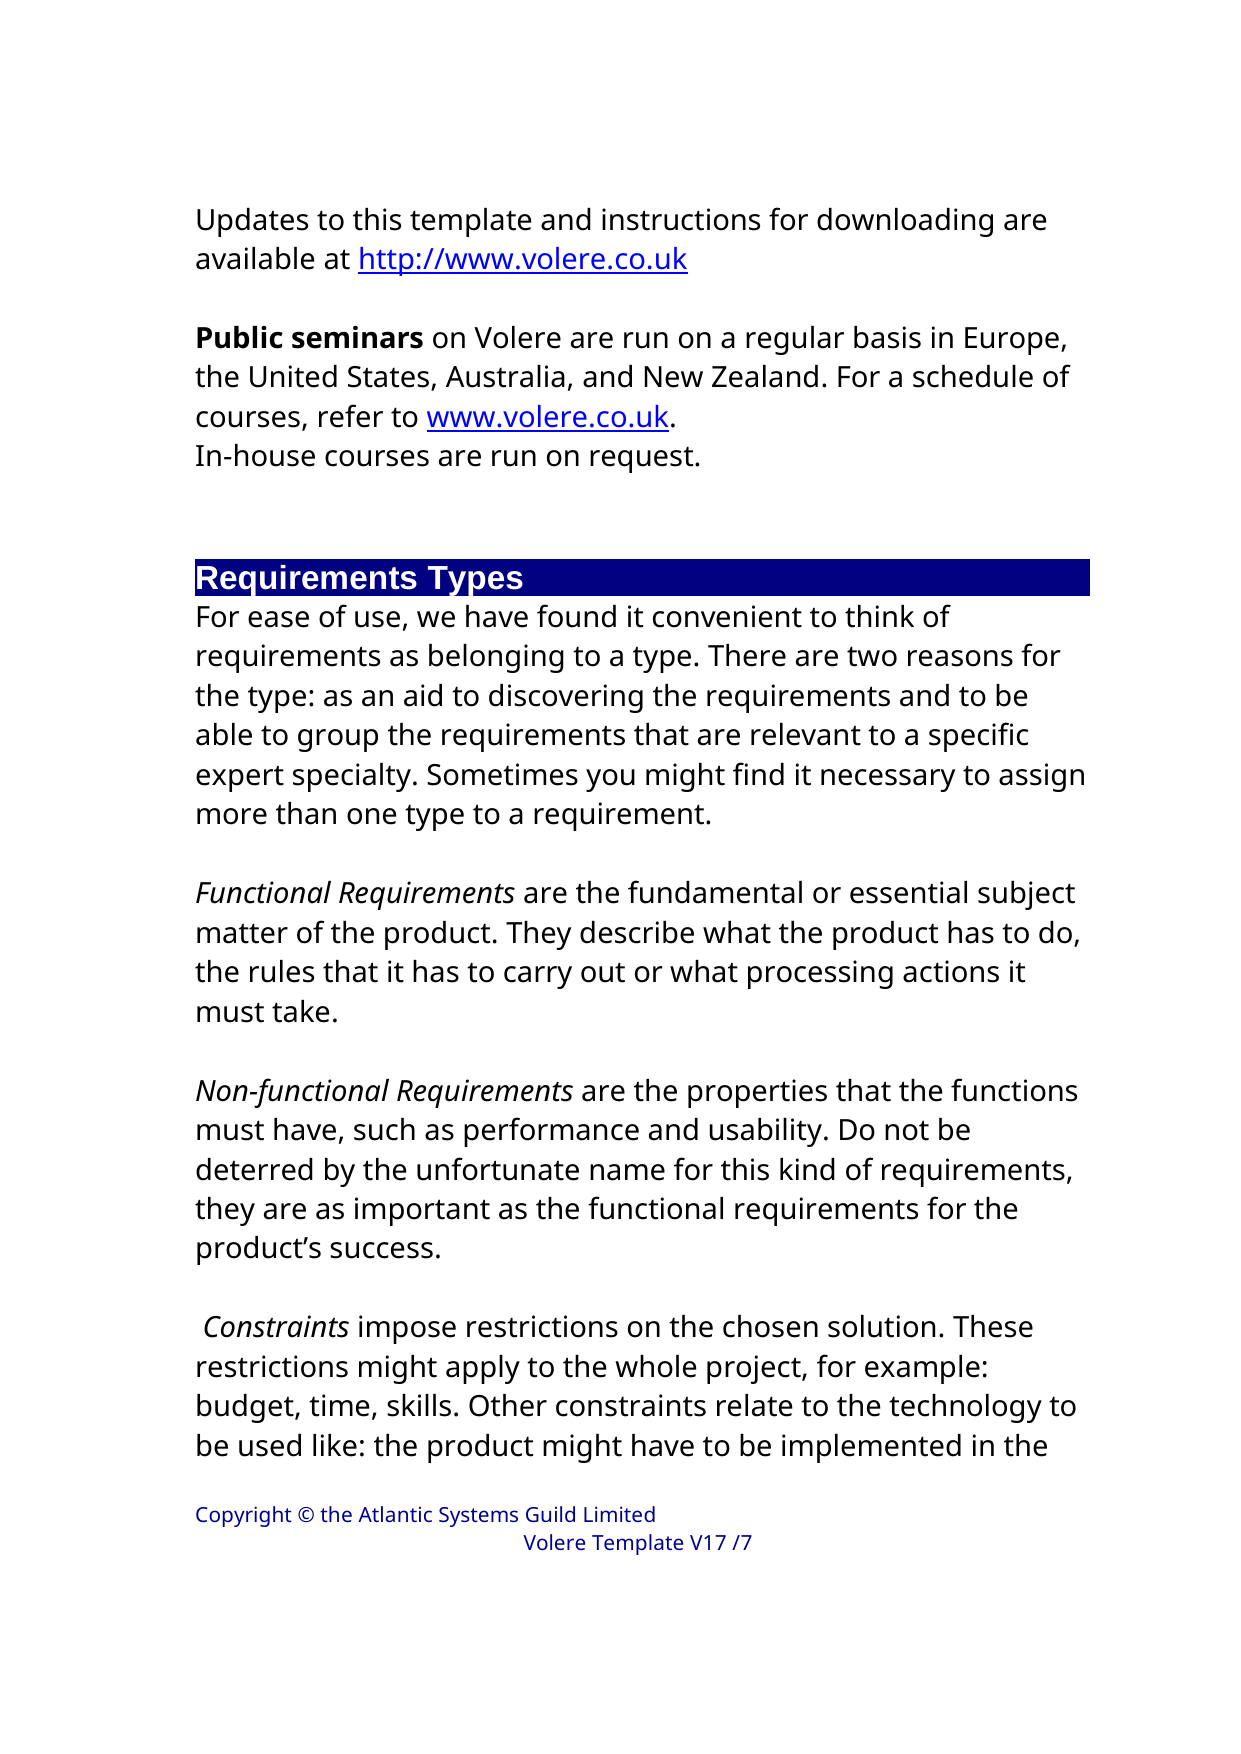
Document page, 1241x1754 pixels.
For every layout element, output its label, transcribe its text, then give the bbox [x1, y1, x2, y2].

text Functional Requirements are the fundamental or essential subject matter of the product. They describe what the product has to do, the rules that it has to carry out or what processing actions it must take. [195, 872, 1090, 1030]
text Non-functional Requirements are the properties that the functions must have, such as performance and usability. Do not be deterred by the unfortunate name for this kind of requirements, they are as important as the functional requirements for the product’s success. [195, 1070, 1090, 1267]
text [195, 1307, 1090, 1465]
subtitle Requirements Types [195, 559, 1090, 596]
text Updates to this template and instructions for downloading are available at http://www.volere.co.uk [195, 199, 1090, 278]
text In-house courses are run on request. [195, 436, 1090, 475]
text For ease of use, we have found it convenient to think of requirements as belonging to a type. There are two reasons for the type: as an aid to discovering the requirements and to be able to group the requirements that are relevant to a specific expert specialty. Sometimes you might find it necessary to assign more than one type to a requirement. [195, 596, 1090, 833]
text Public seminars on Volere are run on a regular basis in Europe, the United States, Australia, and New Zealand. For a schedule of courses, refer to www.volere.co.uk. [195, 317, 1090, 436]
